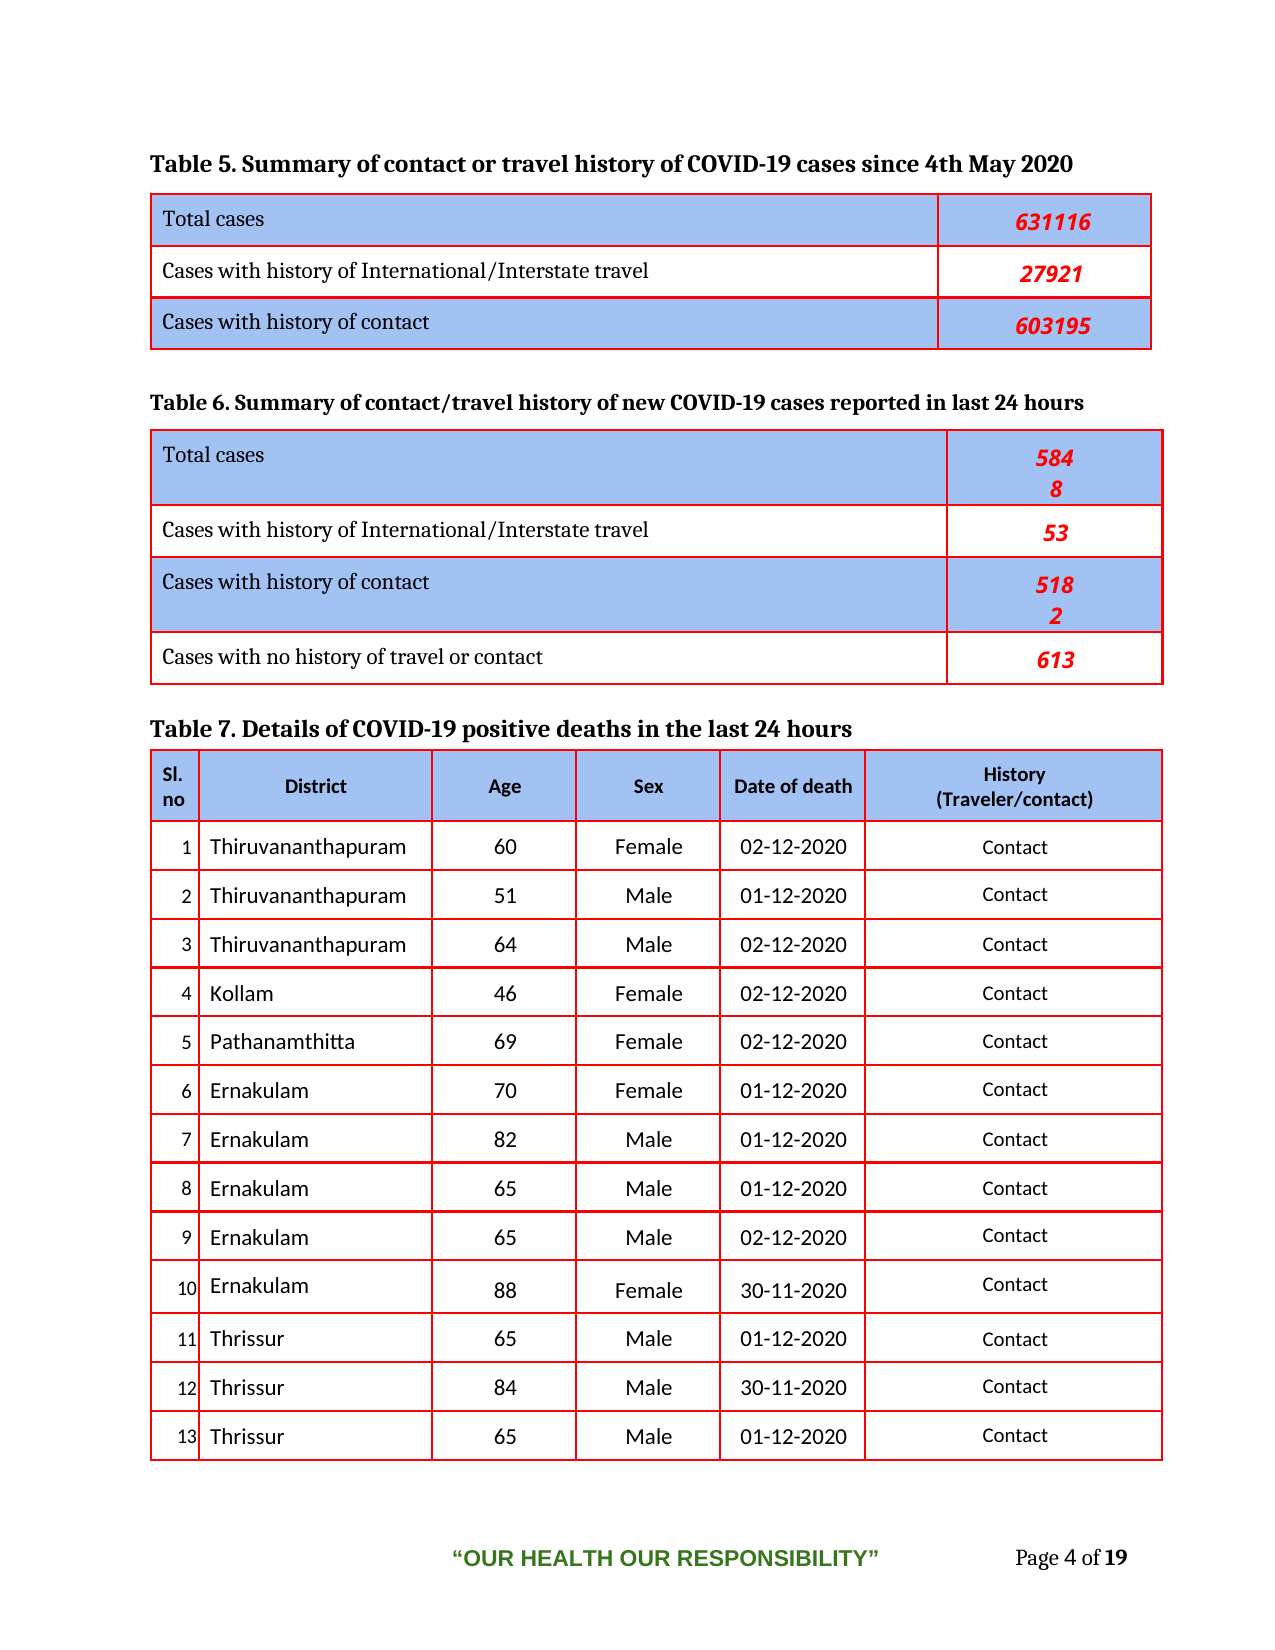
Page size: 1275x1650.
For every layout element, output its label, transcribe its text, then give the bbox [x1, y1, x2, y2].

table_cell Male [577, 920, 719, 966]
table_header 631116 [939, 195, 1150, 245]
table_cell Contact [866, 1412, 1161, 1458]
table_cell 27921 [939, 247, 1150, 296]
table_cell 65 [433, 1164, 575, 1210]
table_cell Ernakulam [200, 1213, 431, 1259]
table_cell Female [577, 1017, 719, 1064]
table_header District [200, 751, 431, 820]
table_cell Ernakulam [200, 1115, 431, 1161]
table_cell Ernakulam [200, 1261, 431, 1312]
table_cell 2 [152, 871, 198, 917]
table_cell 3 [152, 920, 198, 966]
table_cell 01-12-2020 [721, 1164, 864, 1210]
table_cell 53 [948, 506, 1161, 556]
table_cell 30-11-2020 [721, 1363, 864, 1409]
table_cell Ernakulam [200, 1066, 431, 1113]
table_cell Thiruvananthapuram [200, 822, 431, 869]
table_cell 65 [433, 1213, 575, 1259]
table_cell Cases with history of contact [152, 558, 946, 631]
table_cell Contact [866, 1363, 1161, 1409]
text Table 7. Details of COVID-19 positive deaths in the last 24 hours [150, 715, 1252, 744]
table_cell 11 [152, 1314, 198, 1361]
table_cell Male [577, 1213, 719, 1259]
table_cell 12 [152, 1363, 198, 1409]
table_cell 46 [433, 969, 575, 1015]
table_cell 02-12-2020 [721, 920, 864, 966]
table_header Age [433, 751, 575, 820]
table_header Sl. no [152, 751, 198, 820]
table_cell 64 [433, 920, 575, 966]
table_cell 1 [152, 822, 198, 869]
table_header History (Traveler/contact) [866, 751, 1161, 820]
table_cell 613 [948, 633, 1161, 683]
table_cell Pathanamthitta [200, 1017, 431, 1064]
text Table 6. Summary of contact/travel history of new COVID-19 cases reported in last 24 hours [150, 390, 1252, 416]
table_cell Cases with history of contact [152, 299, 937, 348]
table_cell Cases with history of International/Interstate travel [152, 506, 946, 556]
table_cell Male [577, 1164, 719, 1210]
table_cell Male [577, 1115, 719, 1161]
table_cell 02-12-2020 [721, 1017, 864, 1064]
table_cell Female [577, 1066, 719, 1113]
table_cell Contact [866, 871, 1161, 917]
table_cell Female [577, 1261, 719, 1312]
table_cell Male [577, 1363, 719, 1409]
table_cell 5 [152, 1017, 198, 1064]
table_cell 7 [152, 1115, 198, 1161]
table_cell Contact [866, 1164, 1161, 1210]
table_cell Contact [866, 1213, 1161, 1259]
table_cell Cases with history of International/Interstate travel [152, 247, 937, 296]
table_cell Male [577, 1314, 719, 1361]
table_cell Thrissur [200, 1412, 431, 1458]
table_cell Thrissur [200, 1363, 431, 1409]
table_cell Contact [866, 1017, 1161, 1064]
table_cell 30-11-2020 [721, 1261, 864, 1312]
table_cell 6 [152, 1066, 198, 1113]
table_cell 65 [433, 1314, 575, 1361]
table_cell Female [577, 969, 719, 1015]
table_cell 01-12-2020 [721, 1115, 864, 1161]
table_cell 13 [152, 1412, 198, 1458]
table_cell Ernakulam [200, 1164, 431, 1210]
table_header 5848 [948, 431, 1161, 504]
table_cell 8 [152, 1164, 198, 1210]
table_cell 88 [433, 1261, 575, 1312]
table_cell 10 [152, 1261, 198, 1312]
table_cell Kollam [200, 969, 431, 1015]
table_cell 01-12-2020 [721, 1314, 864, 1361]
table_header Date of death [721, 751, 864, 820]
table_cell Cases with no history of travel or contact [152, 633, 946, 683]
table_cell 5182 [948, 558, 1161, 631]
table_cell Thrissur [200, 1314, 431, 1361]
table_cell 01-12-2020 [721, 1412, 864, 1458]
table_cell Contact [866, 1314, 1161, 1361]
table_cell 84 [433, 1363, 575, 1409]
table_cell Contact [866, 1115, 1161, 1161]
table_cell 01-12-2020 [721, 1066, 864, 1113]
table_cell Female [577, 822, 719, 869]
table_cell 4 [152, 969, 198, 1015]
table_cell 65 [433, 1412, 575, 1458]
table_cell 603195 [939, 299, 1150, 348]
table_cell Male [577, 1412, 719, 1458]
table_header Total cases [152, 431, 946, 504]
table_cell 9 [152, 1213, 198, 1259]
table_cell 02-12-2020 [721, 1213, 864, 1259]
table_cell 70 [433, 1066, 575, 1113]
table_cell 02-12-2020 [721, 822, 864, 869]
table_cell 69 [433, 1017, 575, 1064]
table_cell Contact [866, 1066, 1161, 1113]
table_cell 82 [433, 1115, 575, 1161]
table_cell Contact [866, 969, 1161, 1015]
table_cell Contact [866, 822, 1161, 869]
table_cell 60 [433, 822, 575, 869]
table_header Sex [577, 751, 719, 820]
table_cell Male [577, 871, 719, 917]
table_cell 02-12-2020 [721, 969, 864, 1015]
text Table 5. Summary of contact or travel history of COVID-19 cases since 4th May 2020 [150, 150, 1252, 179]
table_cell 51 [433, 871, 575, 917]
table_cell Contact [866, 1261, 1161, 1312]
table_cell Thiruvananthapuram [200, 871, 431, 917]
table_header Total cases [152, 195, 937, 245]
table_cell Thiruvananthapuram [200, 920, 431, 966]
table_cell Contact [866, 920, 1161, 966]
table_cell 01-12-2020 [721, 871, 864, 917]
